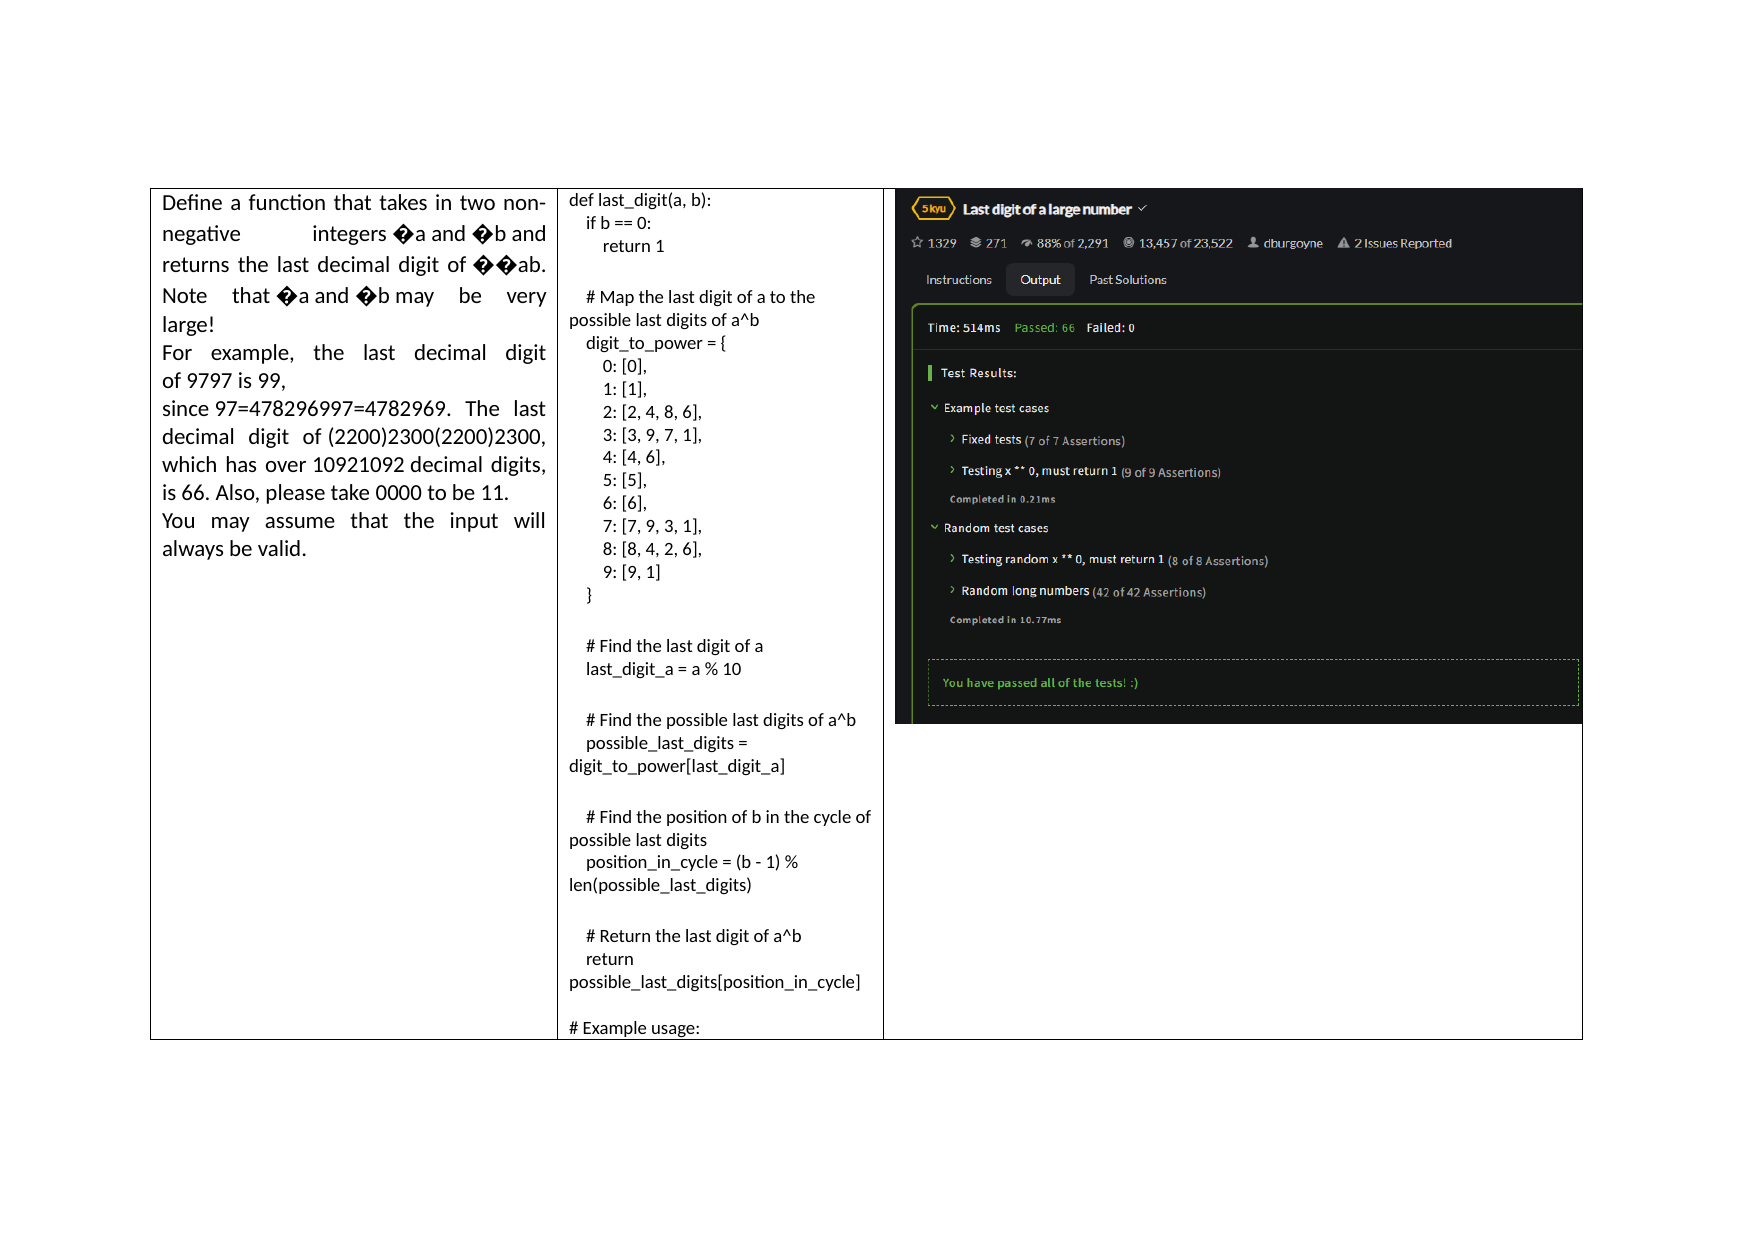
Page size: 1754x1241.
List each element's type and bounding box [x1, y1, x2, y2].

picture [895, 188, 1583, 724]
table_cell [884, 189, 1582, 1039]
table_cell [151, 189, 557, 1039]
table_cell [558, 189, 883, 1039]
